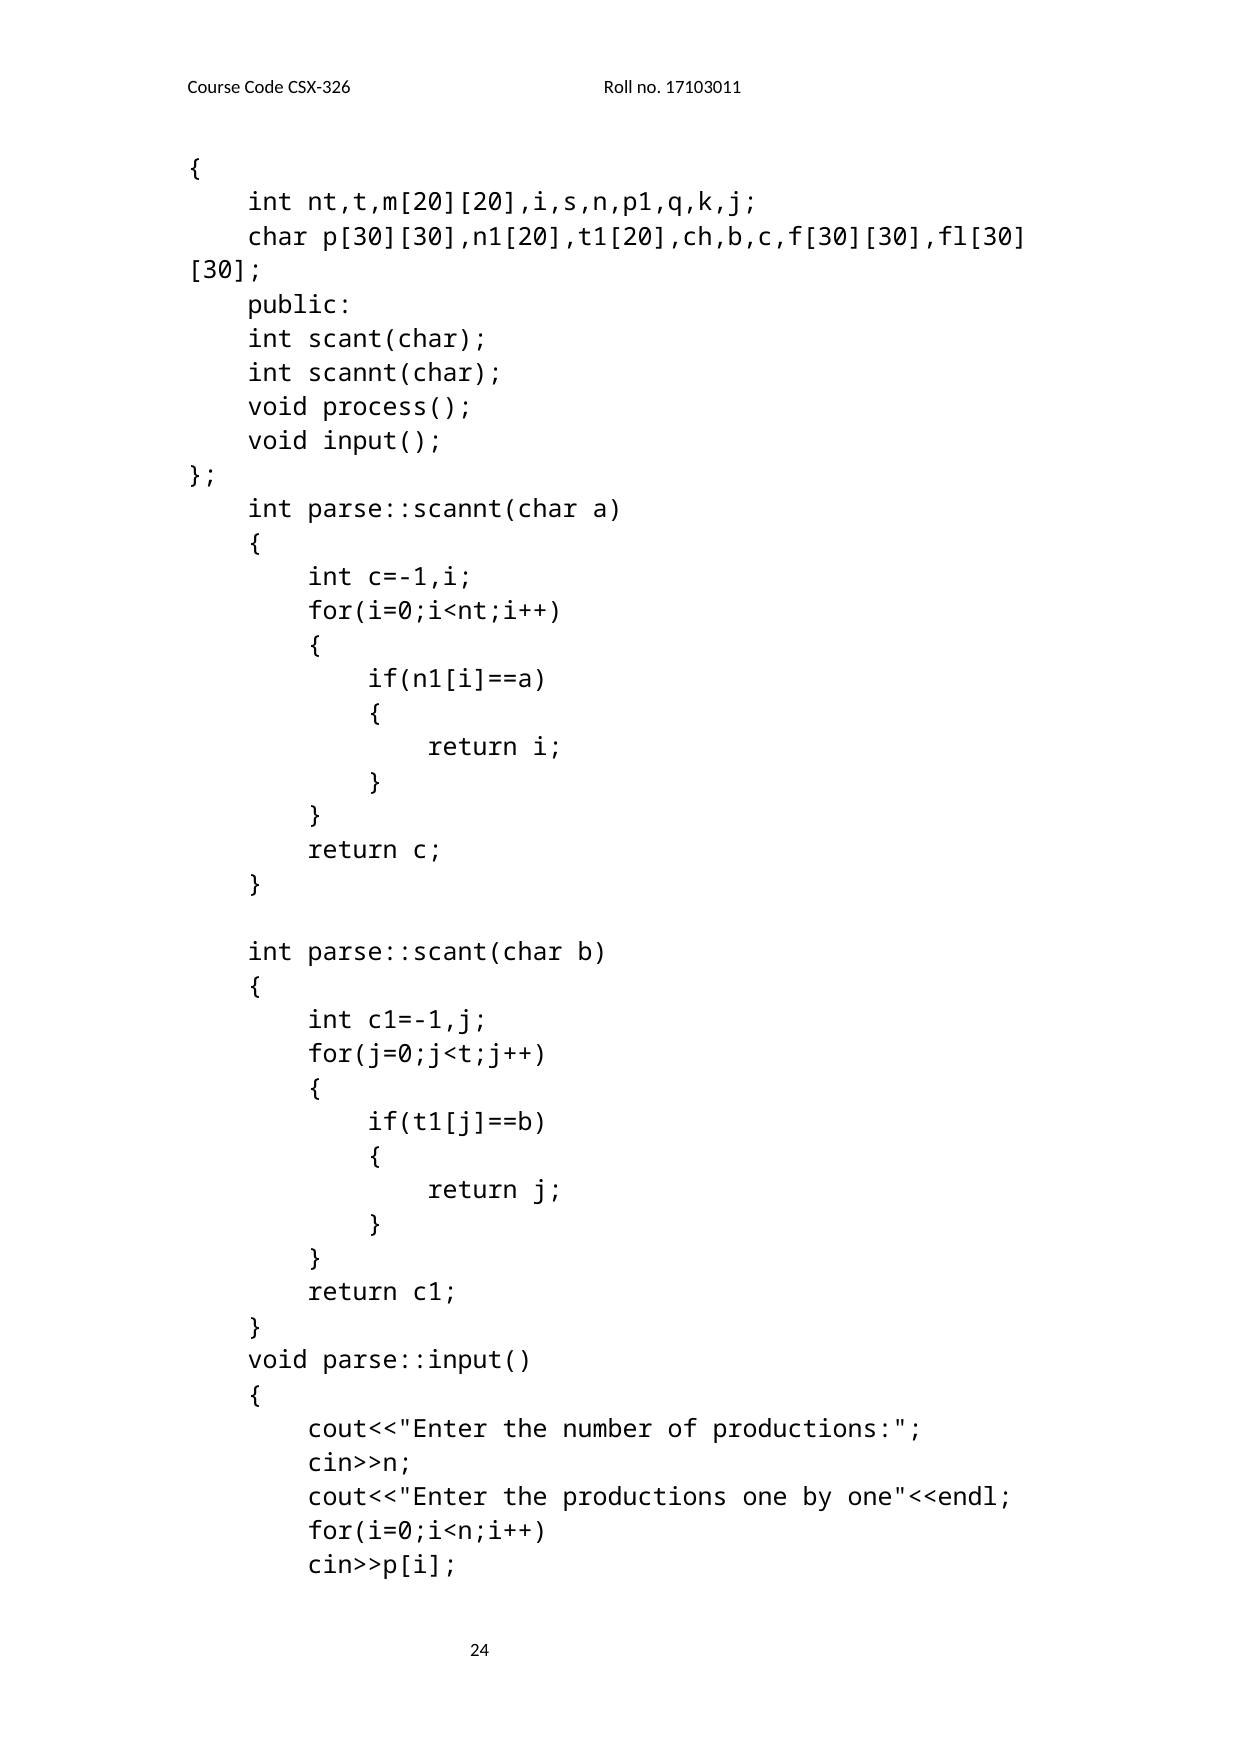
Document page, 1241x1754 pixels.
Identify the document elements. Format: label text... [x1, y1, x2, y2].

text void input(); [187, 422, 1053, 457]
text int nt,t,m[20][20],i,s,n,p1,q,k,j; [187, 184, 1053, 218]
text } [187, 763, 1053, 797]
text return j; [187, 1172, 1053, 1206]
text } [187, 1240, 1053, 1274]
text if(n1[i]==a) [187, 661, 1053, 695]
text } [187, 1206, 1053, 1240]
text int scannt(char); [187, 354, 1053, 388]
text } [187, 797, 1053, 831]
text if(t1[j]==b) [187, 1104, 1053, 1138]
text } [187, 865, 1053, 899]
text int parse::scant(char b) [187, 933, 1053, 967]
text { [187, 695, 1053, 729]
text { [187, 150, 1053, 184]
text { [187, 1070, 1053, 1104]
text cout<<"Enter the number of productions:"; [187, 1410, 1053, 1444]
text { [187, 1138, 1053, 1172]
text void process(); [187, 388, 1053, 422]
text public: [187, 286, 1053, 320]
text for(i=0;i<n;i++) [187, 1512, 1053, 1547]
text { [187, 627, 1053, 661]
text return c1; [187, 1274, 1053, 1308]
text int scant(char); [187, 320, 1053, 354]
text { [187, 525, 1053, 559]
text return i; [187, 729, 1053, 763]
text }; [187, 457, 1053, 491]
text char p[30][30],n1[20],t1[20],ch,b,c,f[30][30],fl[30][30]; [187, 218, 1053, 286]
text void parse::input() [187, 1342, 1053, 1376]
text int c1=-1,j; [187, 1002, 1053, 1036]
text for(i=0;i<nt;i++) [187, 593, 1053, 627]
text int c=-1,i; [187, 559, 1053, 593]
text cin>>n; [187, 1444, 1053, 1478]
text int parse::scannt(char a) [187, 491, 1053, 525]
text cin>>p[i]; [187, 1547, 1053, 1581]
text { [187, 1376, 1053, 1410]
text return c; [187, 831, 1053, 865]
text cout<<"Enter the productions one by one"<<endl; [187, 1478, 1053, 1512]
text } [187, 1308, 1053, 1342]
text { [187, 967, 1053, 1002]
text for(j=0;j<t;j++) [187, 1036, 1053, 1070]
